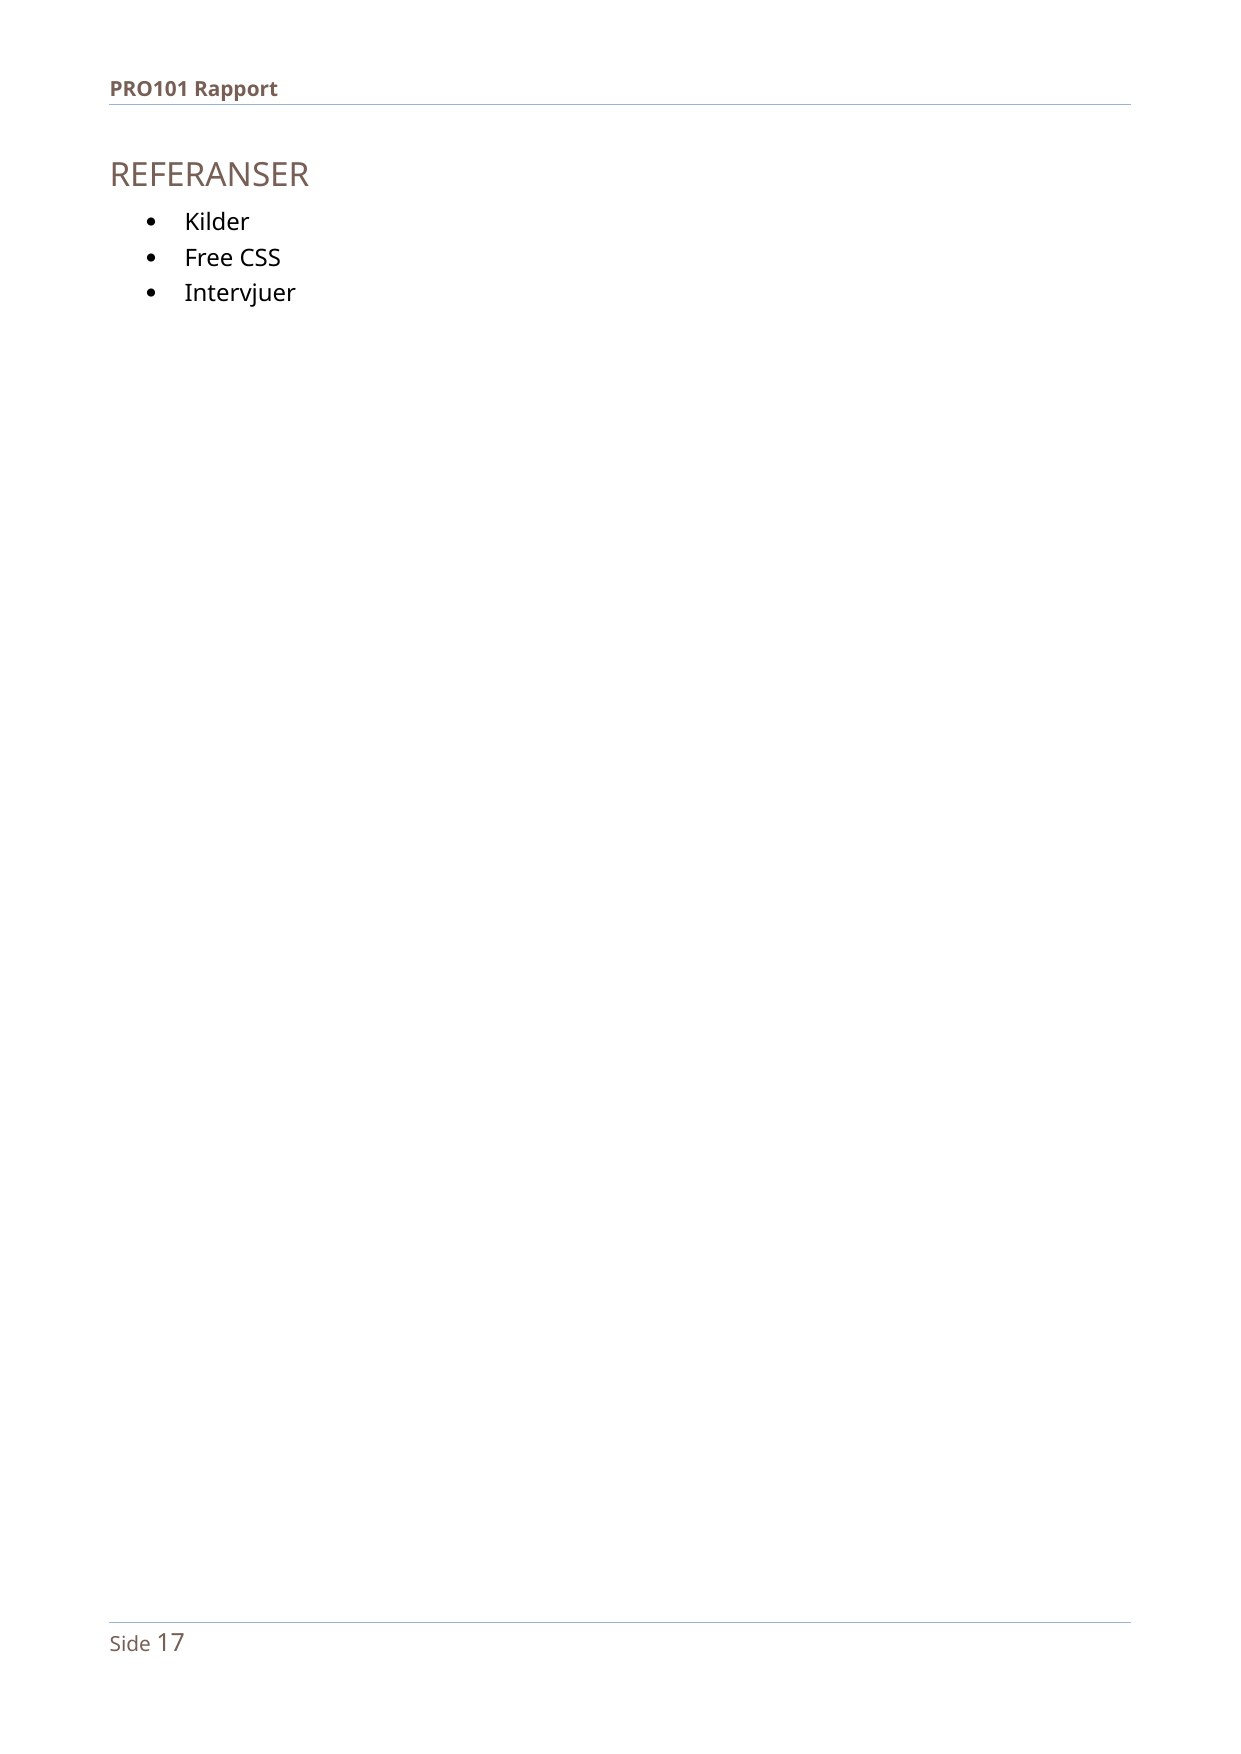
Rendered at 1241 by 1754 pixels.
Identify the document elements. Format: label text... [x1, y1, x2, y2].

list Intervjuer [147, 276, 1131, 309]
list Kilder [147, 204, 1131, 237]
subtitle Referanser [109, 151, 1131, 196]
list Free CSS [147, 240, 1131, 273]
